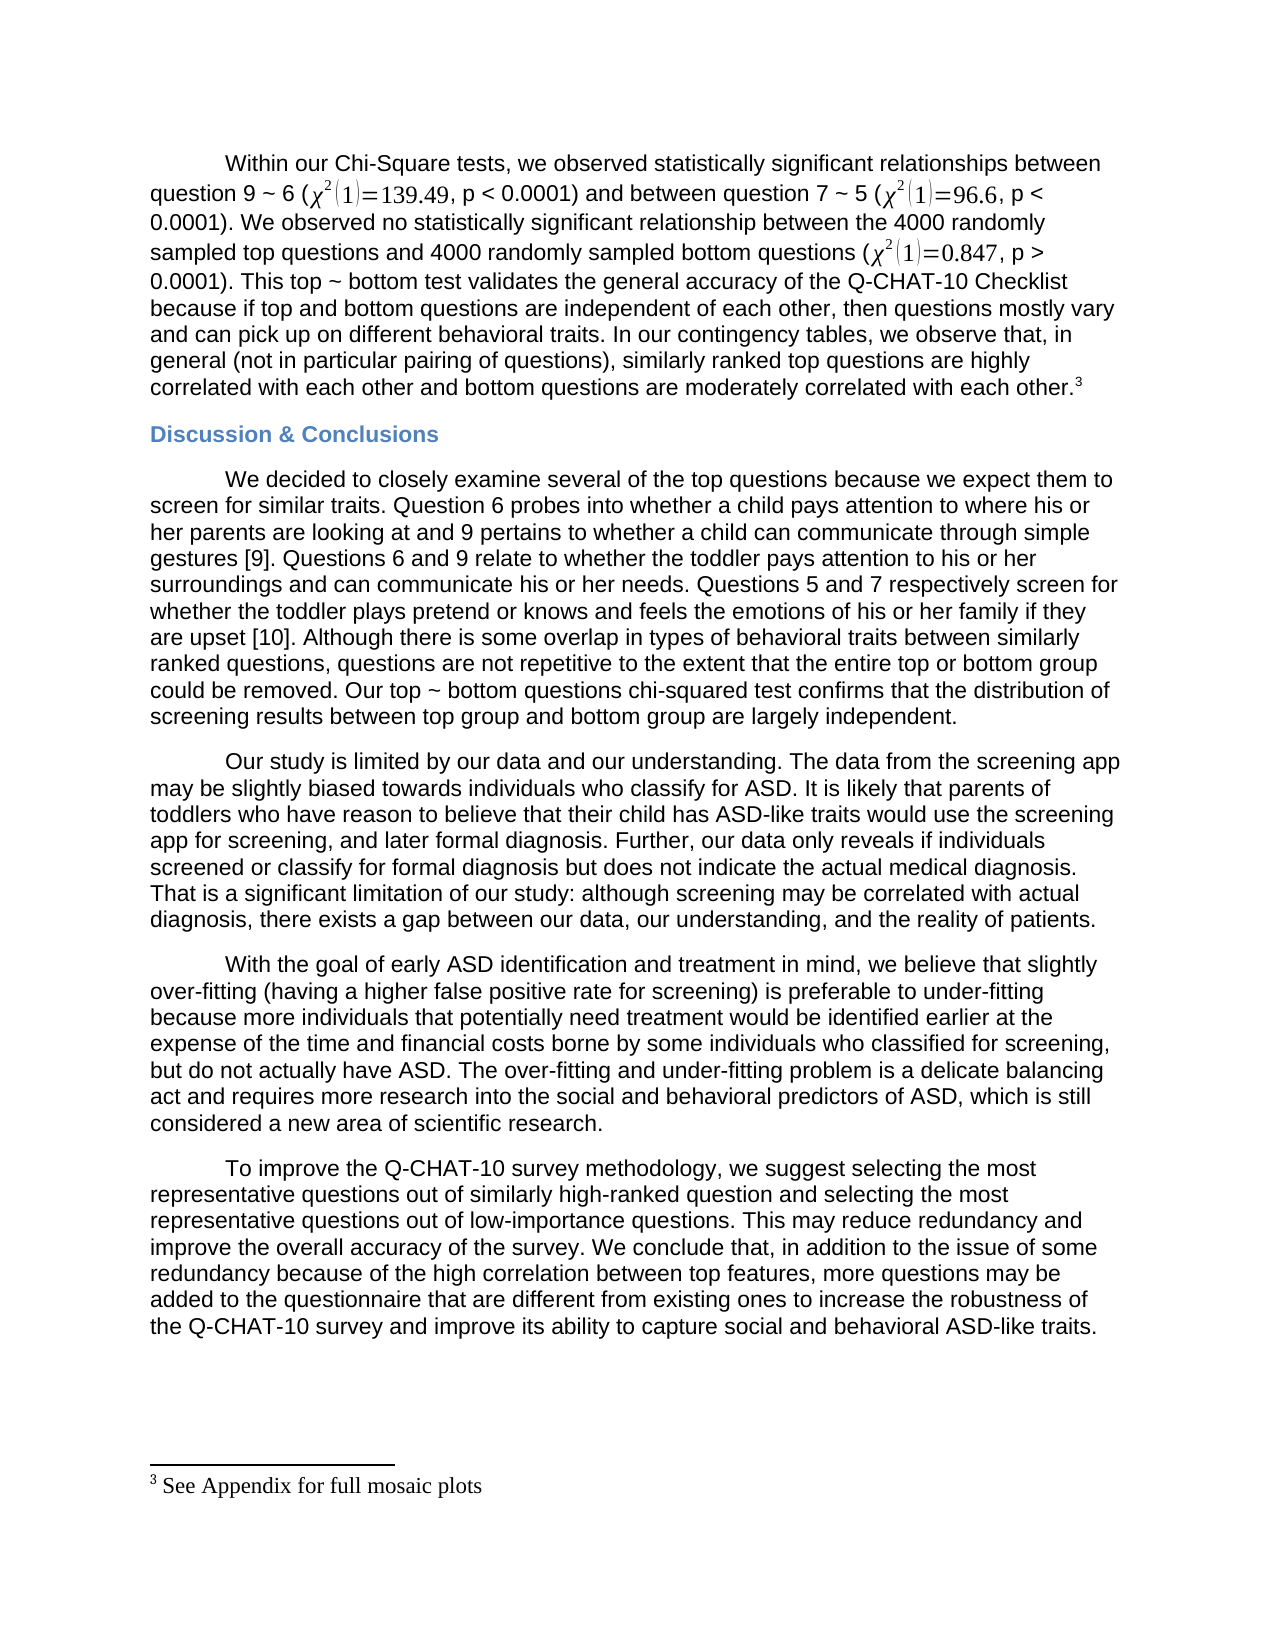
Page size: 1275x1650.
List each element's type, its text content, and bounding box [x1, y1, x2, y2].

text Within our Chi-Square tests, we observed statistically significant relationships between question 9 ~ 6 (, p < 0.0001) and between question 7 ~ 5 (, p < 0.0001). We observed no statistically significant relationship between the 4000 randomly sampled top questions and 4000 randomly sampled bottom questions (, p > 0.0001). This top ~ bottom test validates the general accuracy of the Q-CHAT-10 Checklist because if top and bottom questions are independent of each other, then questions mostly vary and can pick up on different behavioral traits. In our contingency tables, we observe that, in general (not in particular pairing of questions), similarly ranked top questions are highly correlated with each other and bottom questions are moderately correlated with each other. [150, 150, 1125, 400]
text To improve the Q-CHAT-10 survey methodology, we suggest selecting the most representative questions out of similarly high-ranked question and selecting the most representative questions out of low-importance questions. This may reduce redundancy and improve the overall accuracy of the survey. We conclude that, in addition to the issue of some redundancy because of the high correlation between top features, more questions may be added to the questionnaire that are different from existing ones to increase the robustness of the Q-CHAT-10 survey and improve its ability to capture social and behavioral ASD-like traits. [150, 1154, 1125, 1339]
subtitle Discussion & Conclusions [150, 421, 1125, 447]
text Our study is limited by our data and our understanding. The data from the screening app may be slightly biased towards individuals who classify for ASD. It is likely that parents of toddlers who have reason to believe that their child has ASD-like traits would use the screening app for screening, and later formal diagnosis. Further, our data only reveals if individuals screened or classify for formal diagnosis but does not indicate the actual medical diagnosis. That is a significant limitation of our study: although screening may be correlated with actual diagnosis, there exists a gap between our data, our understanding, and the reality of patients. [150, 748, 1125, 933]
text With the goal of early ASD identification and treatment in mind, we believe that slightly over-fitting (having a higher false positive rate for screening) is preferable to under-fitting because more individuals that potentially need treatment would be identified earlier at the expense of the time and financial costs borne by some individuals who classified for screening, but do not actually have ASD. The over-fitting and under-fitting problem is a delicate balancing act and requires more research into the social and behavioral predictors of ASD, which is still considered a new area of scientific research. [150, 951, 1125, 1136]
text We decided to closely examine several of the top questions because we expect them to screen for similar traits. Question 6 probes into whether a child pays attention to where his or her parents are looking at and 9 pertains to whether a child can communicate through simple gestures [9]. Questions 6 and 9 relate to whether the toddler pays attention to his or her surroundings and can communicate his or her needs. Questions 5 and 7 respectively screen for whether the toddler plays pretend or knows and feels the emotions of his or her family if they are upset [10]. Although there is some overlap in types of behavioral traits between similarly ranked questions, questions are not repetitive to the extent that the entire top or bottom group could be removed. Our top ~ bottom questions chi-squared test confirms that the distribution of screening results between top group and bottom group are largely independent. [150, 466, 1125, 729]
